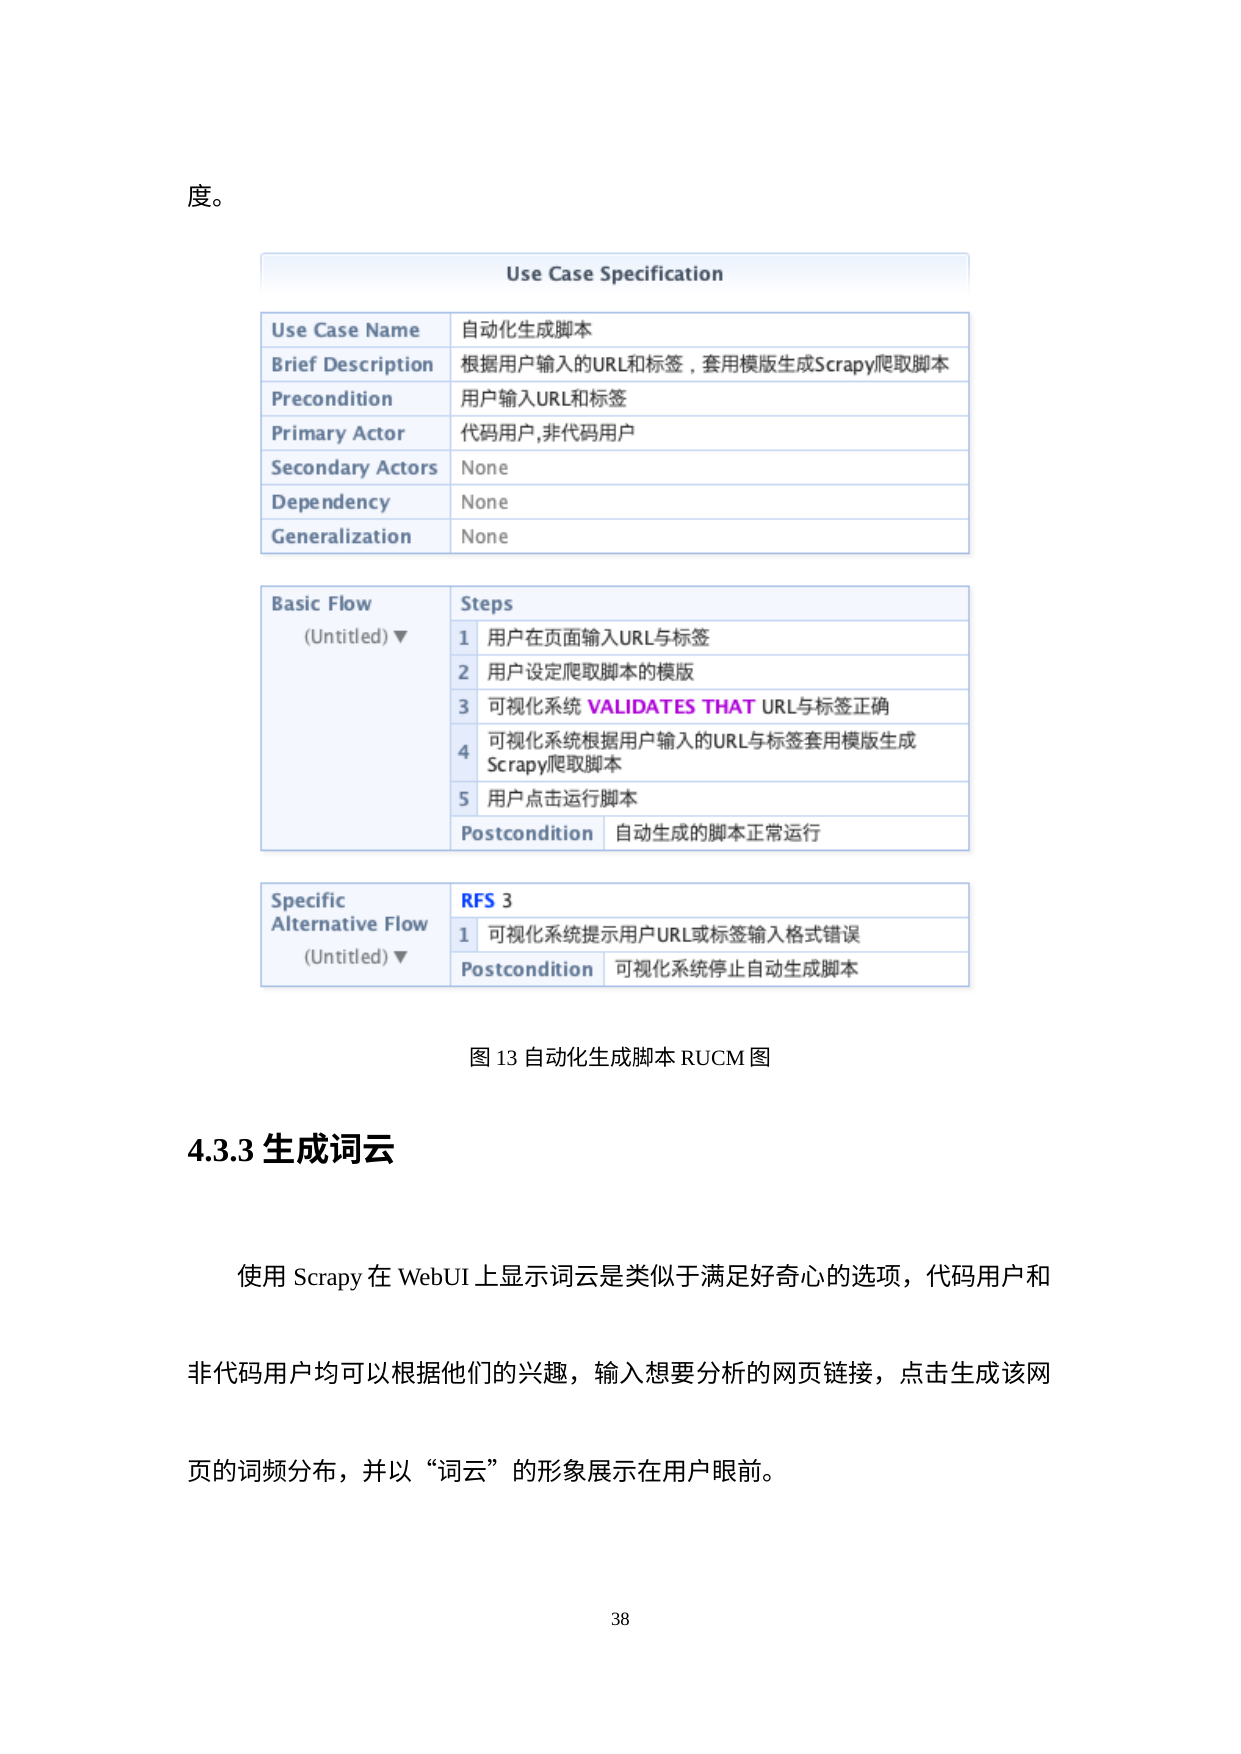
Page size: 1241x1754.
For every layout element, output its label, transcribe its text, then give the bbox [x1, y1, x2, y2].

text 图13 自动化生成脚本RUCM图 [187, 1039, 1053, 1072]
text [187, 162, 1053, 227]
picture [248, 245, 992, 1003]
subtitle 4.3.3 生成词云 [187, 1115, 1053, 1180]
text 使用Scrapy在WebUI上显示词云是类似于满足好奇心的选项，代码用户和非代码用户均可以根据他们的兴趣，输入想要分析的网页链接，点击生成该网页的词频分布，并以“词云”的形象展示在用户眼前。 [187, 1242, 1053, 1502]
